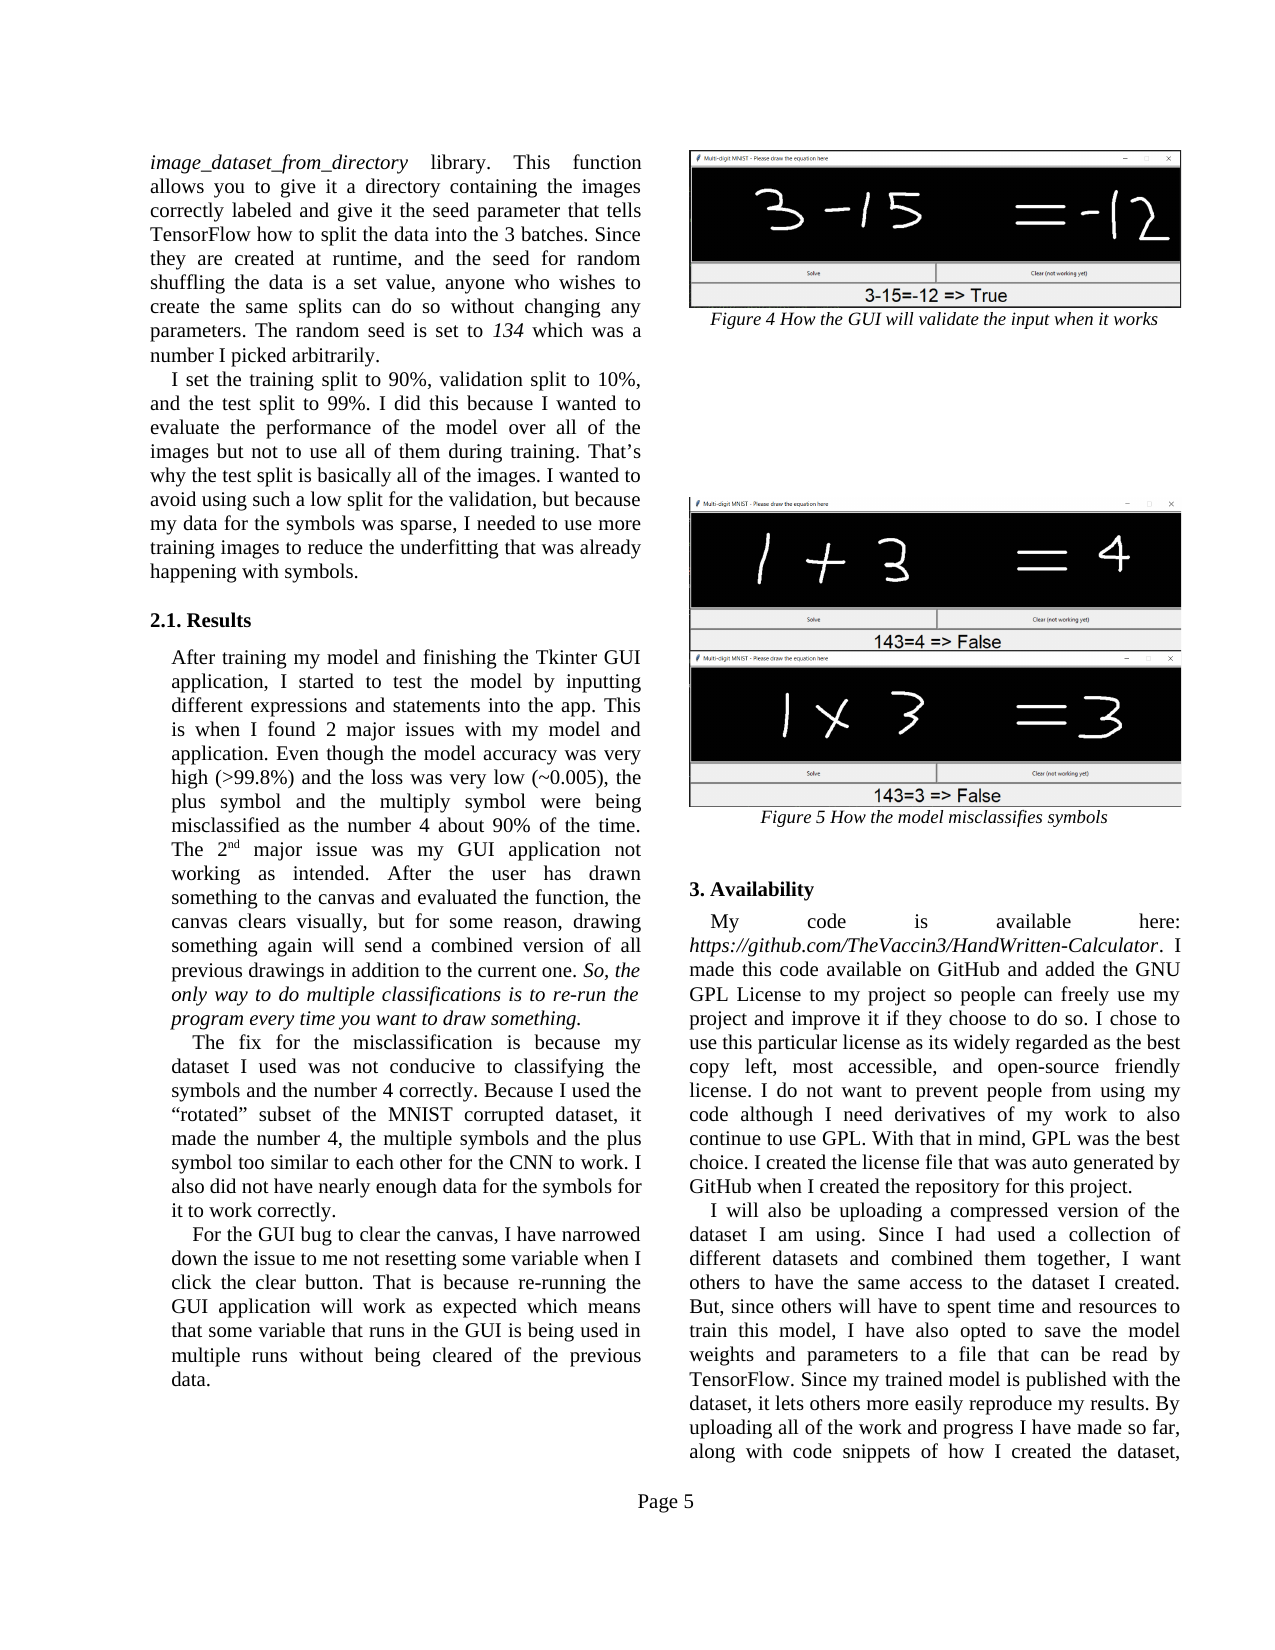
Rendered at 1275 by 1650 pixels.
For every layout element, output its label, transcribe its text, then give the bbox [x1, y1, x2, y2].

text Figure 5 How the model misclassifies symbols [689, 807, 1181, 828]
text For the GUI bug to clear the canvas, I have narrowed down the issue to me not resetting some variable when I click the clear button. That is because re-running the GUI application will work as expected which means that some variable that runs in the GUI is being used in multiple runs without being cleared of the previous data. [171, 1222, 642, 1391]
subtitle Availability [689, 877, 1181, 901]
picture [689, 150, 1182, 308]
subtitle Results [150, 608, 642, 632]
text Figure 4 How the GUI will validate the input when it works [689, 308, 1181, 329]
text I set the training split to 90%, validation split to 10%, and the test split to 99%. I did this because I wanted to evaluate the performance of the model over all of the images but not to use all of them during training. That’s why the test split is basically all of the images. I wanted to avoid using such a low split for the validation, but because my data for the symbols was sparse, I needed to use more training images to reduce the underfitting that was already happening with symbols. [150, 367, 642, 583]
text The fix for the misclassification is because my dataset I used was not conducive to classifying the symbols and the number 4 correctly. Because I used the “rotated” subset of the MNIST corrupted dataset, it made the number 4, the multiple symbols and the plus symbol too similar to each other for the CNN to work. I also did not have nearly enough data for the symbols for it to work correctly. [171, 1030, 642, 1222]
text My code is available here: https://github.com/TheVaccin3/HandWritten-Calculator. I made this code available on GitHub and added the GNU GPL License to my project so people can freely use my project and improve it if they choose to do so. I chose to use this particular license as its widely regarded as the best copy left, most accessible, and open-source friendly license. I do not want to prevent people from using my code although I need derivatives of my work to also continue to use GPL. With that in mind, GPL was the best choice. I created the license file that was auto generated by GitHub when I created the repository for this project. [689, 909, 1181, 1198]
picture [689, 497, 1182, 807]
text After training my model and finishing the Tkinter GUI application, I started to test the model by inputting different expressions and statements into the app. This is when I found 2 major issues with my model and application. Even though the model accuracy was very high (>99.8%) and the loss was very low (~0.005), the plus symbol and the multiply symbol were being misclassified as the number 4 about 90% of the time. The 2nd major issue was my GUI application not working as intended. After the user has drawn something to the canvas and evaluated the function, the canvas clears visually, but for some reason, drawing something again will send a combined version of all previous drawings in addition to the current one. So, the only way to do multiple classifications is to re-run the program every time you want to draw something. [171, 645, 642, 1030]
